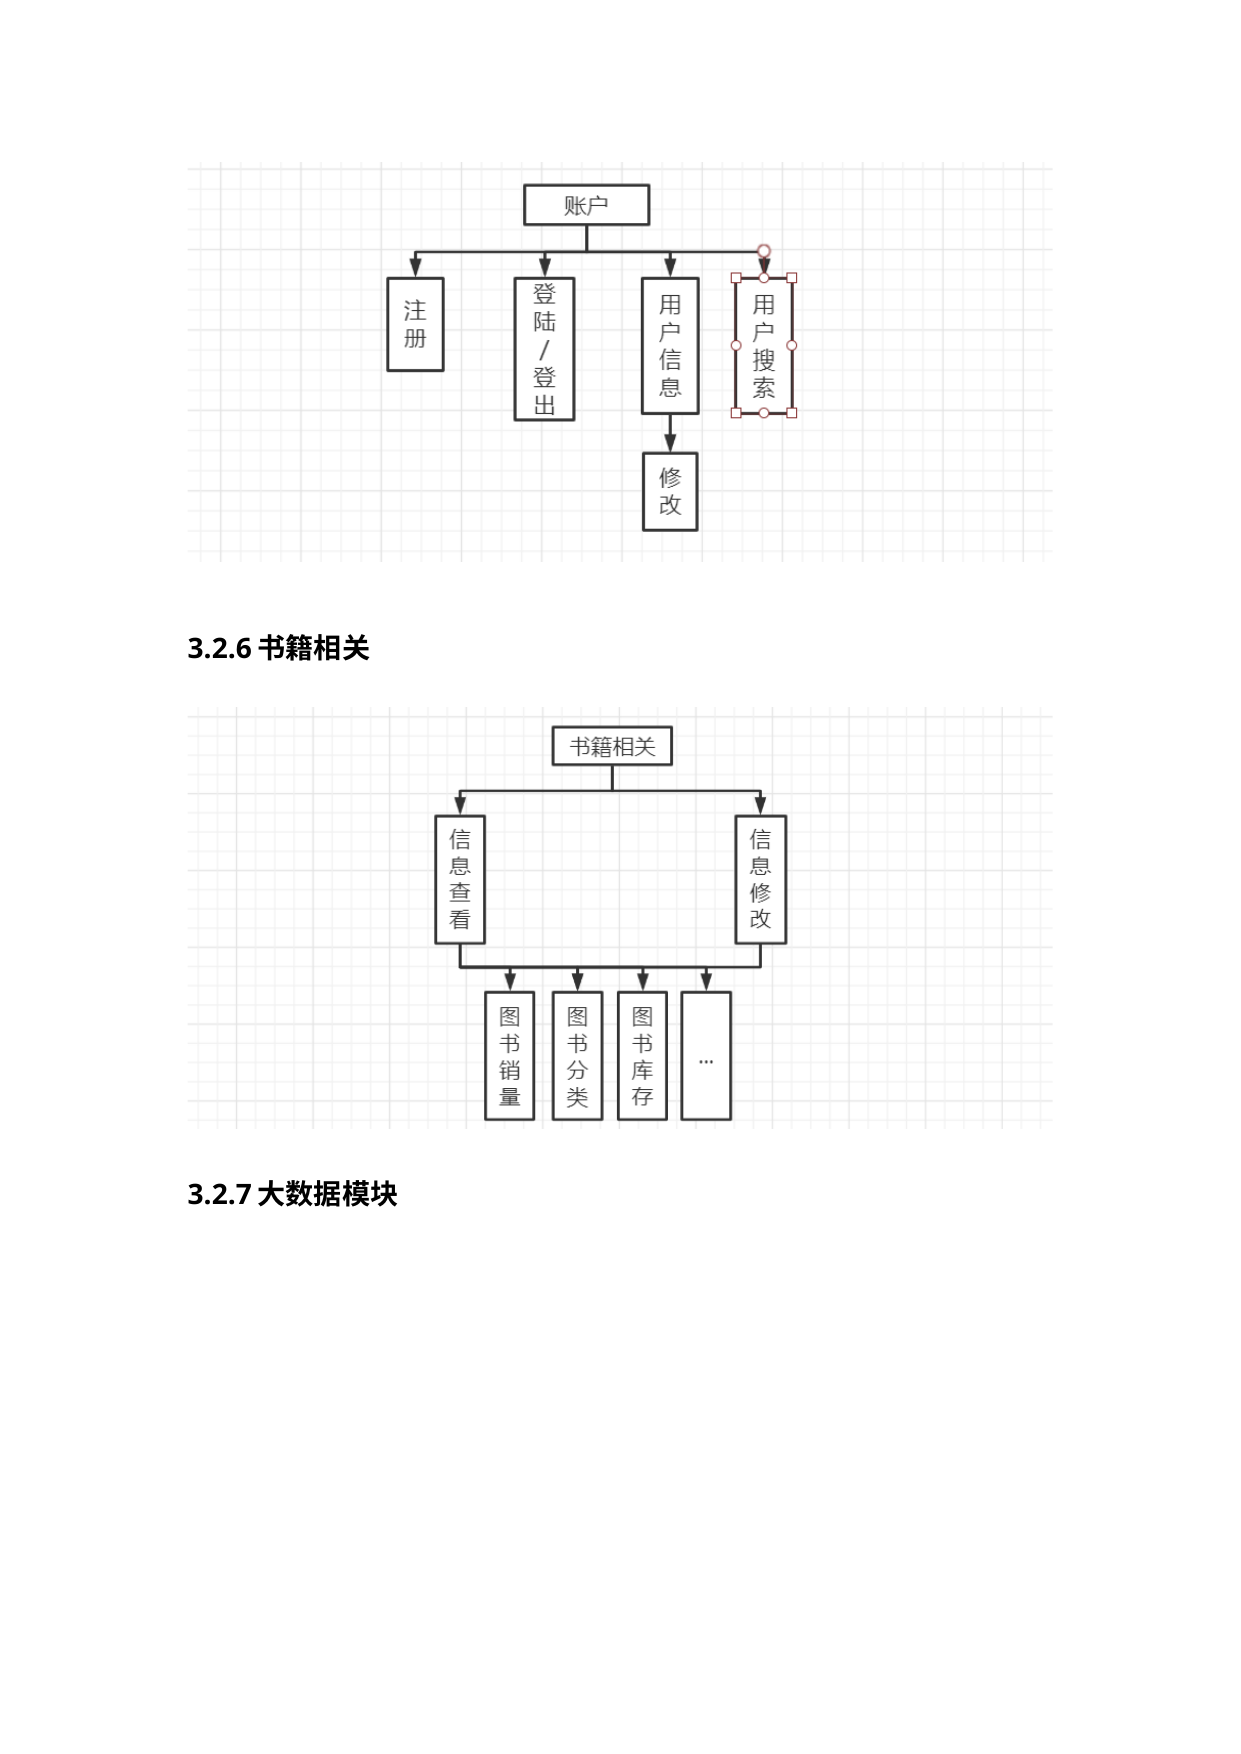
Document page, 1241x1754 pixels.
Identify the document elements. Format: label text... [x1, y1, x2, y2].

subtitle 3.2.6书籍相关 [187, 614, 1053, 679]
picture [187, 707, 1053, 1129]
subtitle 3.2.7大数据模块 [187, 1159, 1053, 1224]
picture [187, 162, 1053, 562]
